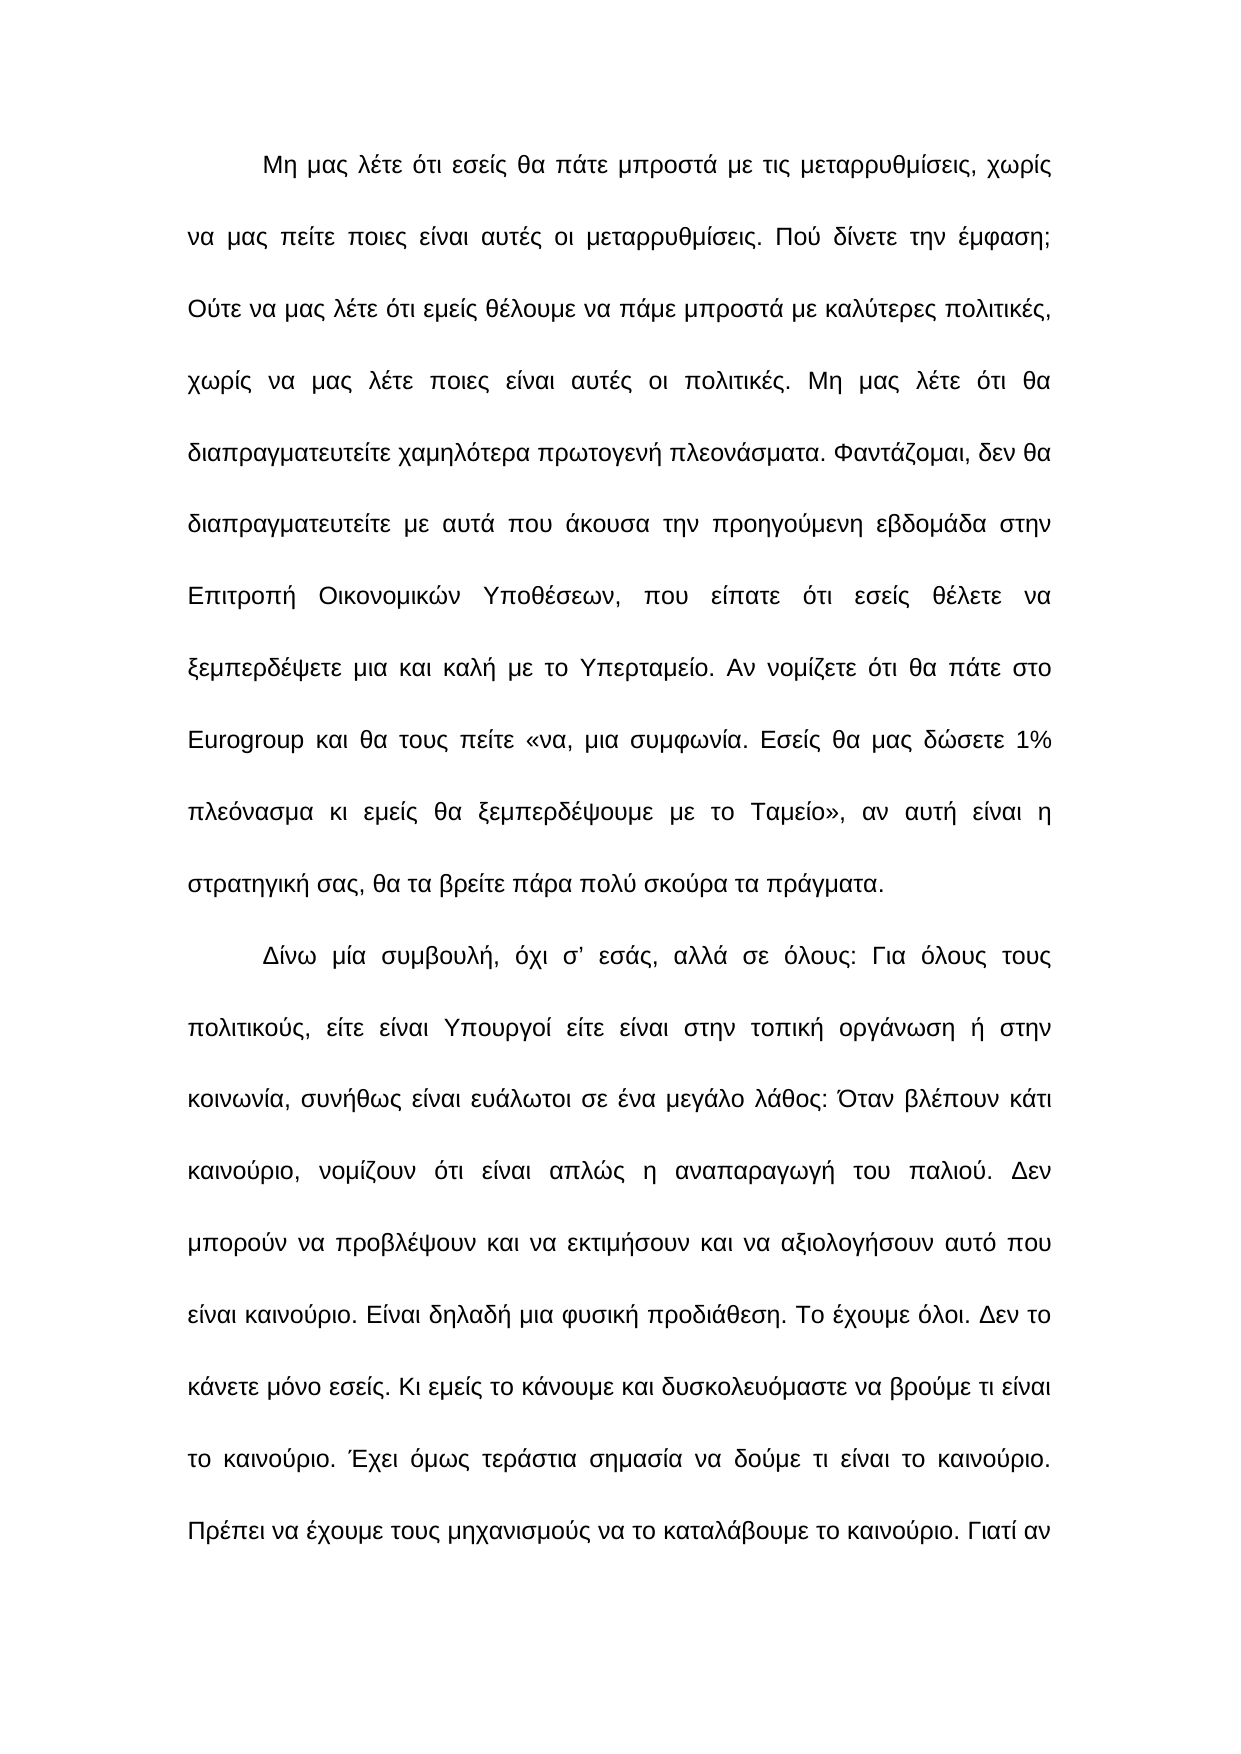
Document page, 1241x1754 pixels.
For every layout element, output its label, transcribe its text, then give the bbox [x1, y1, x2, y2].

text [187, 941, 1053, 1544]
text Μη μας λέτε ότι εσείς θα πάτε μπροστά με τις μεταρρυθμίσεις, χωρίς να μας πείτε ποιες είναι αυτές οι μεταρρυθμίσεις. Πού δίνετε την έμφαση; Ούτε να μας λέτε ότι εμείς θέλουμε να πάμε μπροστά με καλύτερες πολιτικές, χωρίς να μας λέτε ποιες είναι αυτές οι πολιτικές. Μη μας λέτε ότι θα διαπραγματευτείτε χαμηλότερα πρωτογενή πλεονάσματα. Φαντάζομαι, δεν θα διαπραγματευτείτε με αυτά που άκουσα την προηγούμενη εβδομάδα στην Επιτροπή Οικονομικών Υποθέσεων, που είπατε ότι εσείς θέλετε να ξεμπερδέψετε μια και καλή με το Υπερταμείο. Αν νομίζετε ότι θα πάτε στο Eurogroup και θα τους πείτε «να, μια συμφωνία. Εσείς θα μας δώσετε 1% πλεόνασμα κι εμείς θα ξεμπερδέψουμε με το Ταμείο», αν αυτή είναι η στρατηγική σας, θα τα βρείτε πάρα πολύ σκούρα τα πράγματα. [187, 150, 1053, 897]
